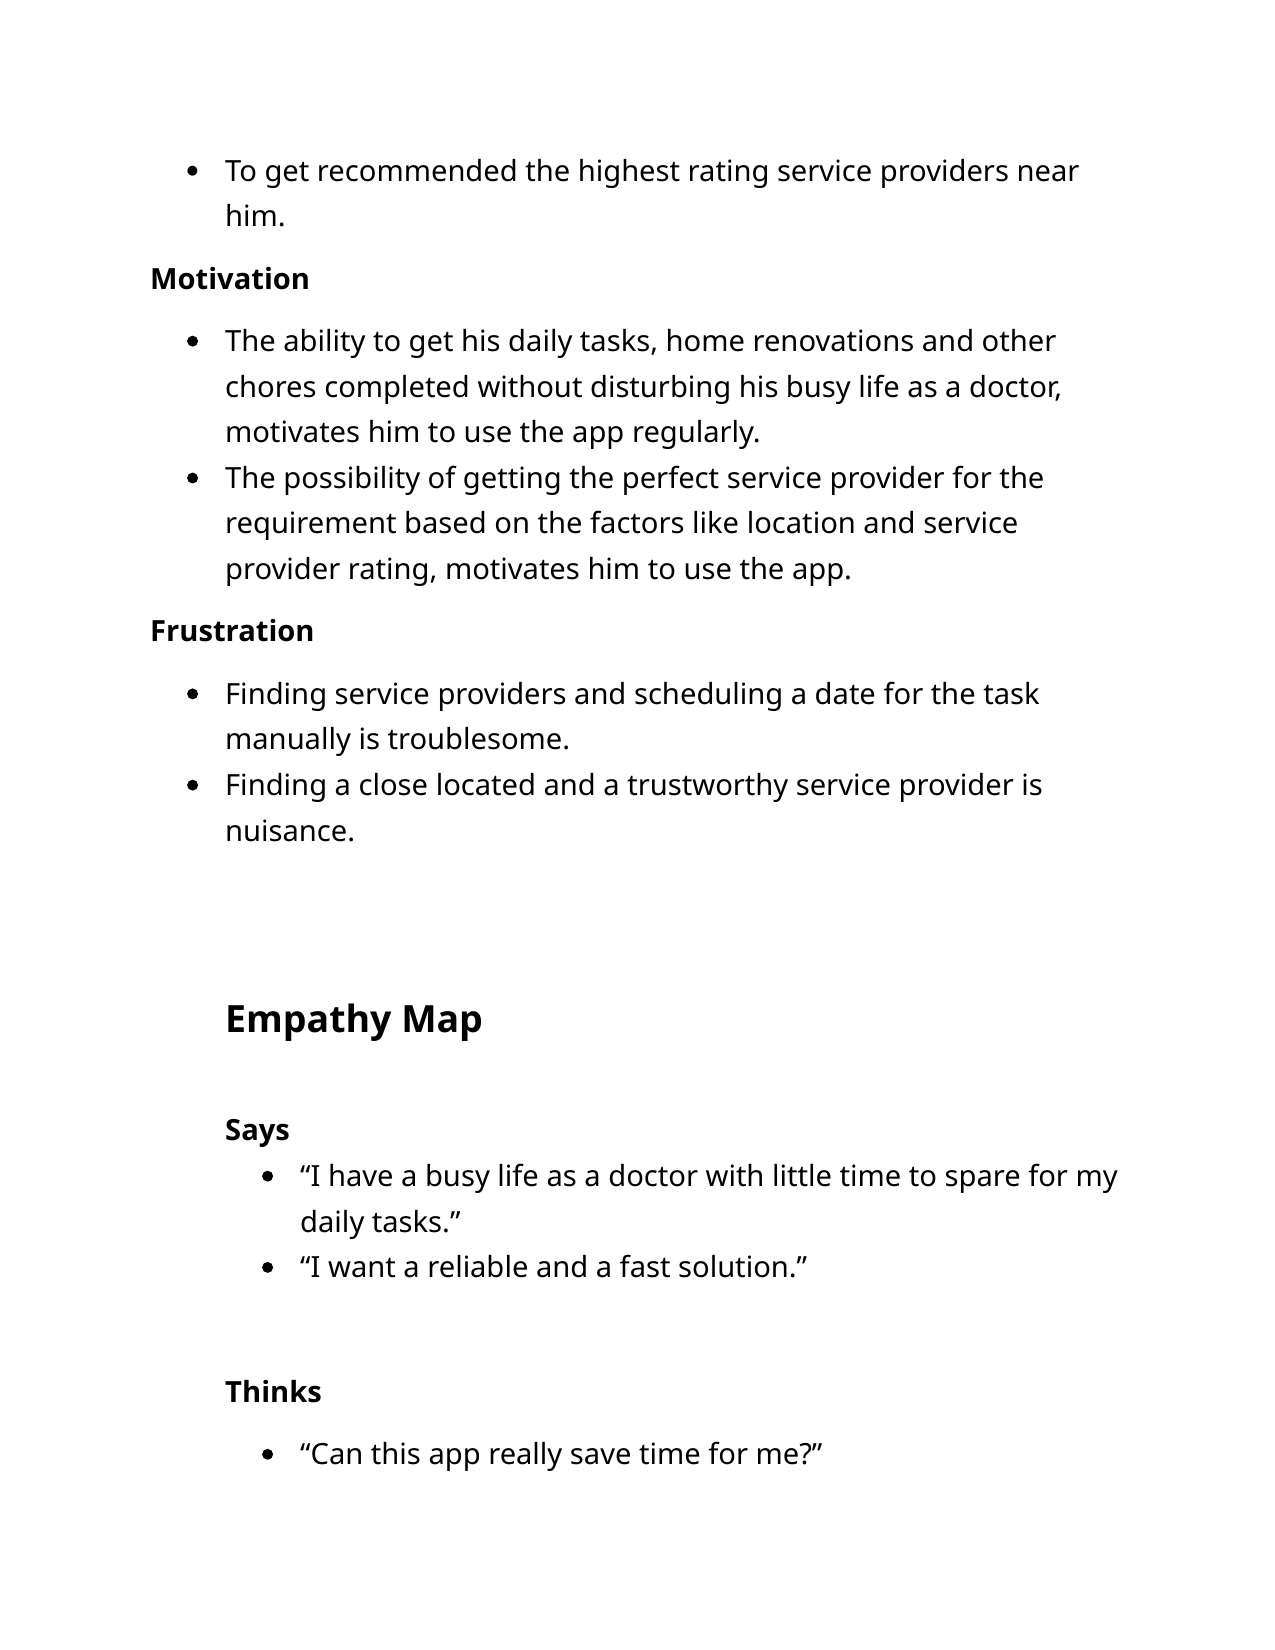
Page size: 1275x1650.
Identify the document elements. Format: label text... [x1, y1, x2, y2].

list “I have a busy life as a doctor with little time to spare for my daily tasks.” [262, 1155, 1125, 1241]
list Says [225, 1109, 1125, 1149]
text Thinks [225, 1371, 1125, 1411]
text Frustration [150, 611, 1125, 650]
list The possibility of getting the perfect service provider for the requirement based on the factors like location and service provider rating, motivates him to use the app. [187, 457, 1125, 588]
list The ability to get his daily tasks, home renovations and other chores completed without disturbing his busy life as a doctor, motivates him to use the app regularly. [187, 320, 1125, 451]
list Finding service providers and scheduling a date for the task manually is troublesome. [187, 673, 1125, 758]
list Empathy Map [225, 992, 1125, 1043]
list Finding a close located and a trustworthy service provider is nuisance. [187, 764, 1125, 849]
text Motivation [150, 258, 1125, 298]
list “Can this app really save time for me?” [262, 1433, 1125, 1473]
list “I want a reliable and a fast solution.” [262, 1246, 1125, 1286]
list To get recommended the highest rating service providers near him. [187, 150, 1125, 235]
